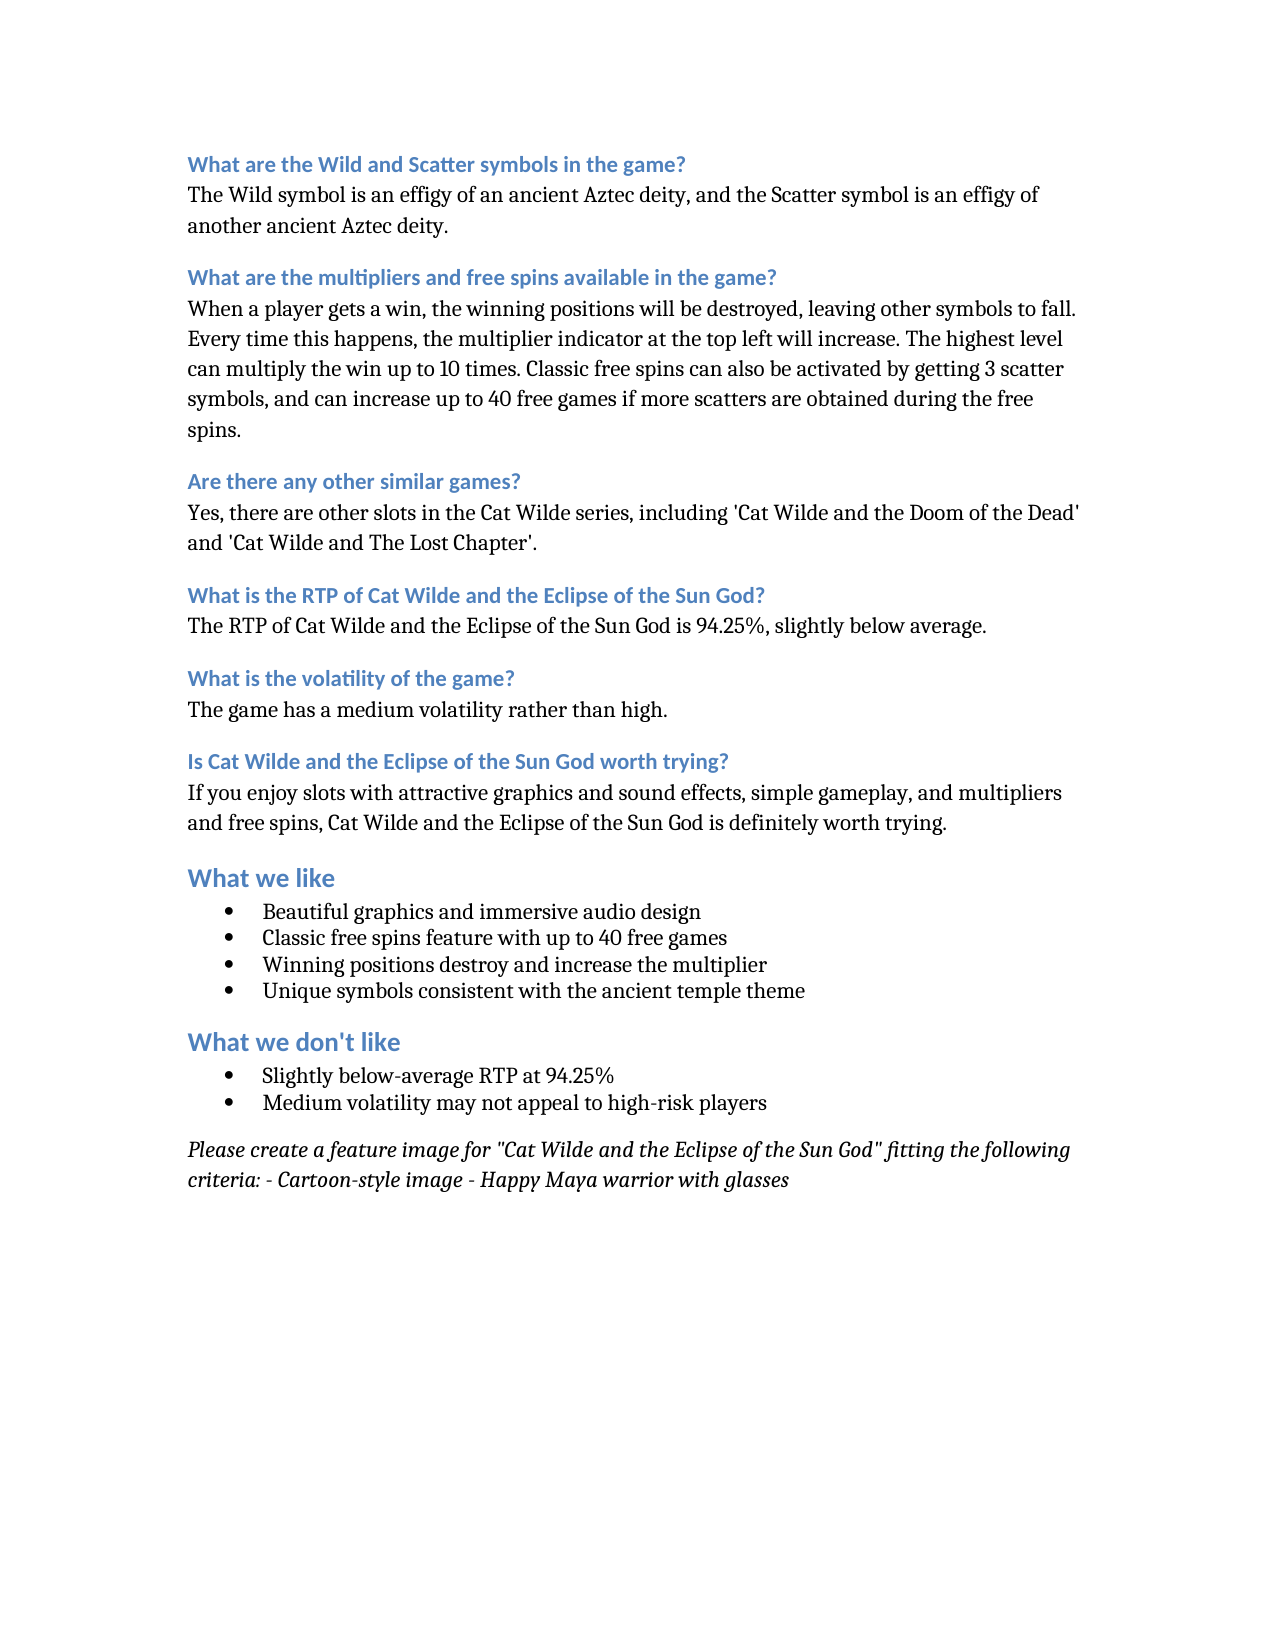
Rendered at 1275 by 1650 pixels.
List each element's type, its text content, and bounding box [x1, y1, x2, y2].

list Medium volatility may not appeal to high-risk players [225, 1089, 1087, 1116]
text When a player gets a win, the winning positions will be destroyed, leaving other symbols to fall. Every time this happens, the multiplier indicator at the top left will increase. The highest level can multiply the win up to 10 times. Classic free spins can also be activated by getting 3 scatter symbols, and can increase up to 40 free games if more scatters are obtained during the free spins. [187, 296, 1087, 443]
subtitle What is the volatility of the game? [187, 664, 1087, 692]
text The RTP of Cat Wilde and the Eclipse of the Sun God is 94.25%, slightly below average. [187, 613, 1087, 639]
list Unique symbols consistent with the ancient temple theme [225, 978, 1087, 1004]
subtitle What are the Wild and Scatter symbols in the game? [187, 150, 1087, 178]
list Beautiful graphics and immersive audio design [225, 899, 1087, 925]
subtitle Are there any other similar games? [187, 467, 1087, 496]
text If you enjoy slots with attractive graphics and sound effects, simple gameplay, and multipliers and free spins, Cat Wilde and the Eclipse of the Sun God is definitely worth trying. [187, 779, 1087, 836]
text The game has a medium volatility rather than high. [187, 696, 1087, 723]
subtitle What is the RTP of Cat Wilde and the Eclipse of the Sun God? [187, 581, 1087, 609]
subtitle What we like [187, 861, 1087, 894]
list Classic free spins feature with up to 40 free games [225, 925, 1087, 951]
text Please create a feature image for "Cat Wilde and the Eclipse of the Sun God" fitting the following criteria: - Cartoon-style image - Happy Maya warrior with glasses [187, 1136, 1087, 1193]
text The Wild symbol is an effigy of an ancient Aztec deity, and the Scatter symbol is an effigy of another ancient Aztec deity. [187, 182, 1087, 239]
subtitle Is Cat Wilde and the Eclipse of the Sun God worth trying? [187, 747, 1087, 775]
list Slightly below-average RTP at 94.25% [225, 1063, 1087, 1089]
list Winning positions destroy and increase the multiplier [225, 951, 1087, 978]
subtitle What are the multipliers and free spins available in the game? [187, 263, 1087, 291]
subtitle What we don't like [187, 1025, 1087, 1058]
text Yes, there are other slots in the Cat Wilde series, including 'Cat Wilde and the Doom of the Dead' and 'Cat Wilde and The Lost Chapter'. [187, 500, 1087, 556]
